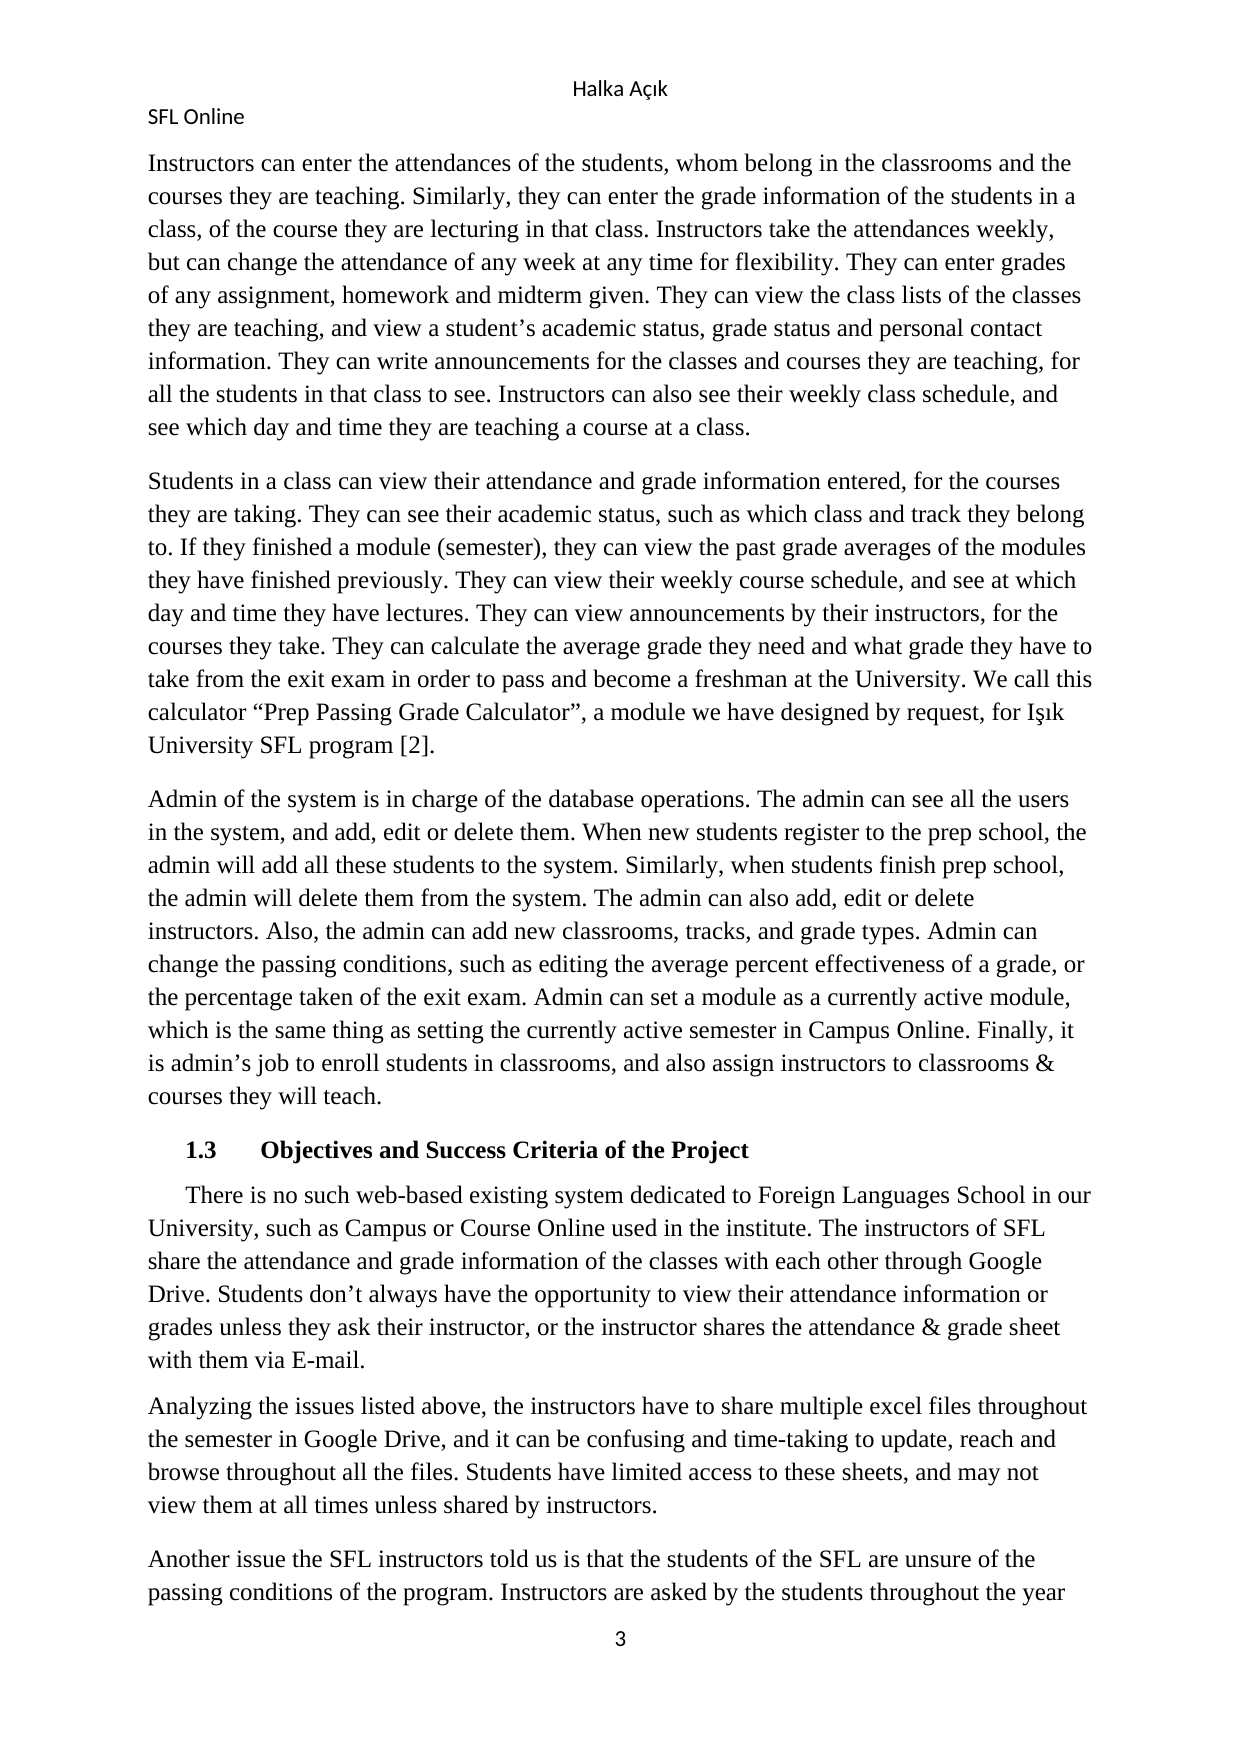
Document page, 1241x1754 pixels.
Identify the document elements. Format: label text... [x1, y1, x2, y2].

subtitle Objectives and Success Criteria of the Project [185, 1135, 1092, 1163]
text There is no such web-based existing system dedicated to Foreign Languages School in our University, such as Campus or Course Online used in the institute. The instructors of SFL share the attendance and grade information of the classes with each other through Google Drive. Students don’t always have the opportunity to view their attendance information or grades unless they ask their instructor, or the instructor shares the attendance & grade sheet with them via E-mail. [148, 1180, 1092, 1374]
text Instructors can enter the attendances of the students, whom belong in the classrooms and the courses they are teaching. Similarly, they can enter the grade information of the students in a class, of the course they are lecturing in that class. Instructors take the attendances weekly, but can change the attendance of any week at any time for flexibility. They can enter grades of any assignment, homework and midterm given. They can view the class lists of the classes they are teaching, and view a student’s academic status, grade status and personal contact information. They can write announcements for the classes and courses they are teaching, for all the students in that class to see. Instructors can also see their weekly class schedule, and see which day and time they are teaching a course at a class. [148, 148, 1092, 441]
text Analyzing the issues listed above, the instructors have to share multiple excel files throughout the semester in Google Drive, and it can be confusing and time-taking to update, reach and browse throughout all the files. Students have limited access to these sheets, and may not view them at all times unless shared by instructors. [148, 1391, 1092, 1519]
text Students in a class can view their attendance and grade information entered, for the courses they are taking. They can see their academic status, such as which class and track they belong to. If they finished a module (semester), they can view the past grade averages of the modules they have finished previously. They can view their weekly course schedule, and see at which day and time they have lectures. They can view announcements by their instructors, for the courses they take. They can calculate the average grade they need and what grade they have to take from the exit exam in order to pass and become a freshman at the University. We call this calculator “Prep Passing Grade Calculator”, a module we have designed by request, for Işık University SFL program [2]. [148, 466, 1092, 759]
text Admin of the system is in charge of the database operations. The admin can see all the users in the system, and add, edit or delete them. When new students register to the prep school, the admin will add all these students to the system. Similarly, when students finish prep school, the admin will delete them from the system. The admin can also add, edit or delete instructors. Also, the admin can add new classrooms, tracks, and grade types. Admin can change the passing conditions, such as editing the average percent effectiveness of a grade, or the percentage taken of the exit exam. Admin can set a module as a currently active module, which is the same thing as setting the currently active semester in Campus Online. Finally, it is admin’s job to enroll students in classrooms, and also assign instructors to classrooms & courses they will teach. [148, 784, 1092, 1110]
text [148, 1544, 1092, 1606]
